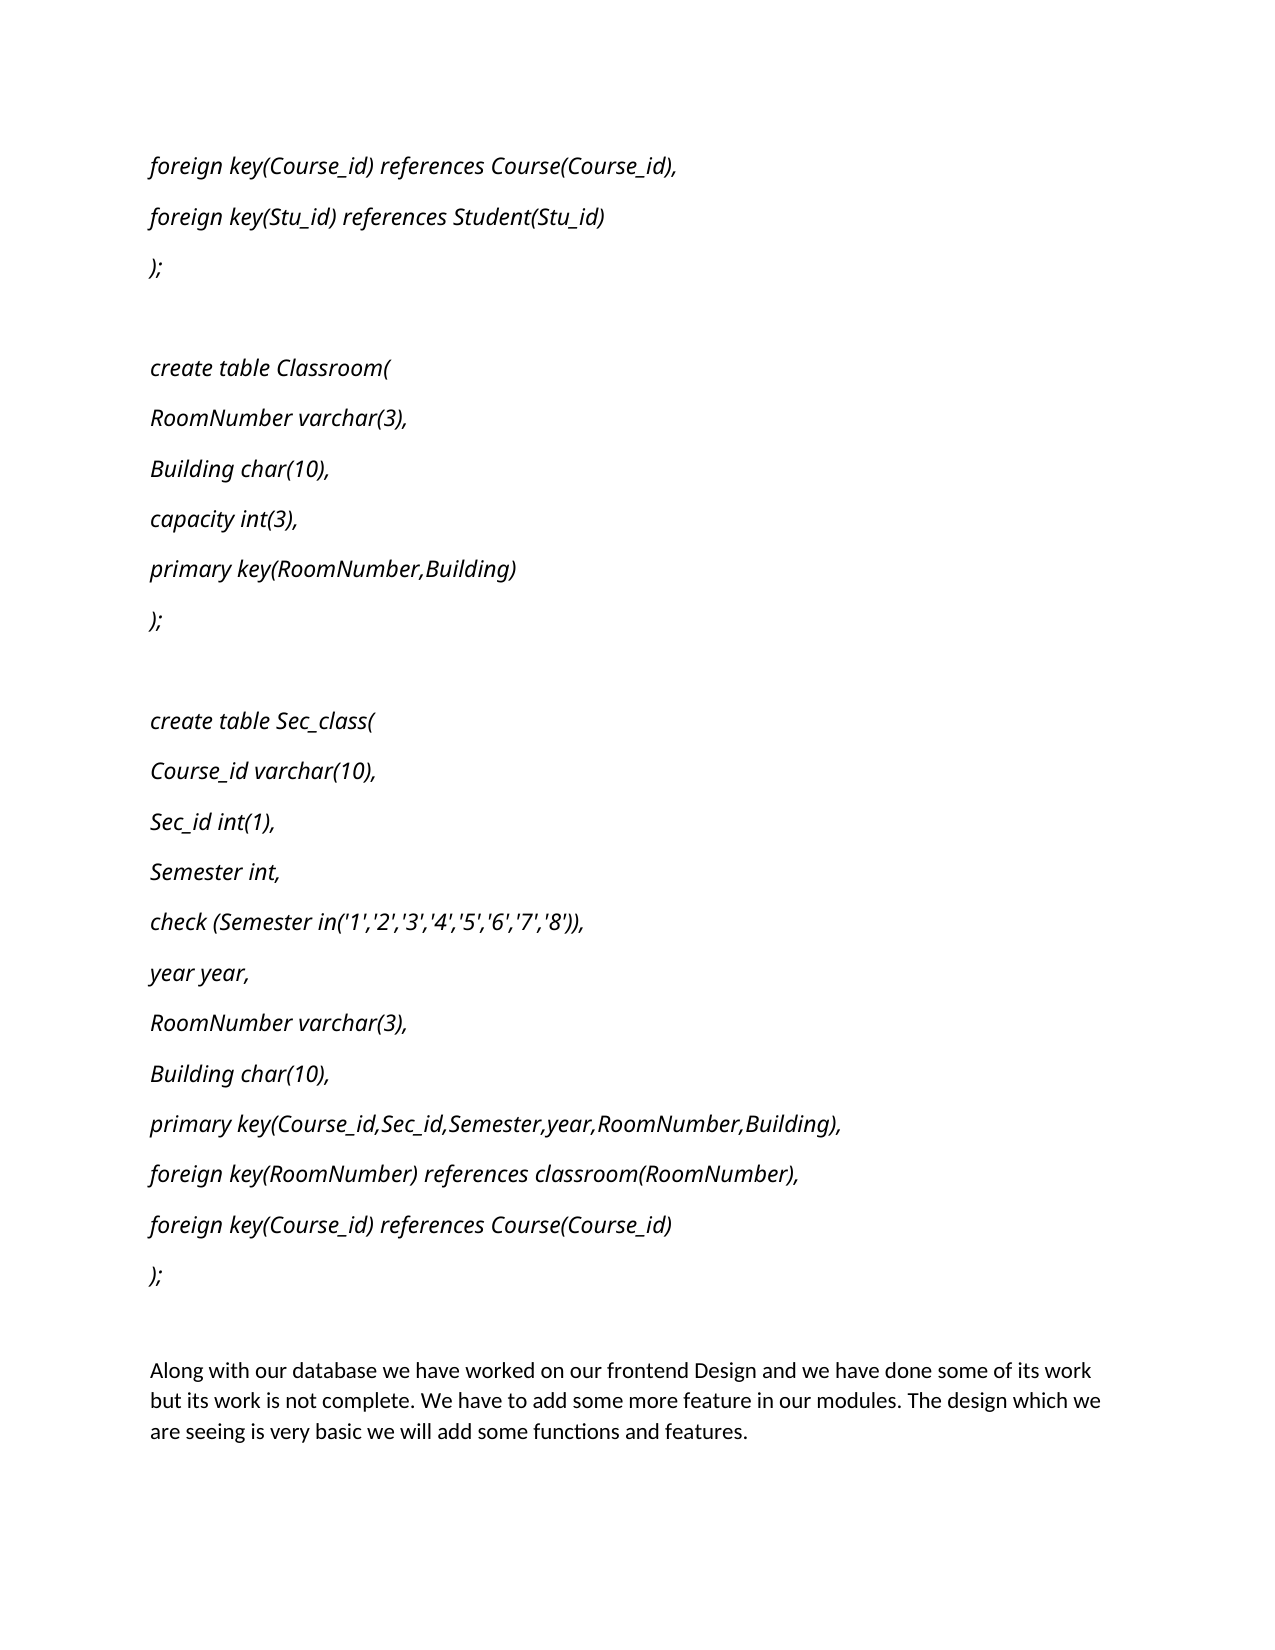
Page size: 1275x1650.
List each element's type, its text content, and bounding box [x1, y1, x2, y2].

text ); [150, 1259, 1125, 1290]
text create table Classroom( [150, 352, 1125, 383]
text ); [150, 604, 1125, 635]
text capacity int(3), [150, 503, 1125, 534]
text foreign key(RoomNumber) references classroom(RoomNumber), [150, 1158, 1125, 1189]
text primary key(RoomNumber,Building) [150, 553, 1125, 584]
text Along with our database we have worked on our frontend Design and we have done some of its work but its work is not complete. We have to add some more feature in our modules. The design which we are seeing is very basic we will add some functions and features. [150, 1356, 1125, 1445]
text Sec_id int(1), [150, 805, 1125, 837]
text RoomNumber varchar(3), [150, 402, 1125, 433]
text Semester int, [150, 856, 1125, 887]
text Building char(10), [150, 452, 1125, 484]
text year year, [150, 957, 1125, 988]
text check (Semester in('1','2','3','4','5','6','7','8')), [150, 906, 1125, 937]
text Building char(10), [150, 1057, 1125, 1089]
text create table Sec_class( [150, 704, 1125, 736]
text foreign key(Stu_id) references Student(Stu_id) [150, 200, 1125, 232]
text Course_id varchar(10), [150, 755, 1125, 786]
text ); [150, 251, 1125, 282]
text primary key(Course_id,Sec_id,Semester,year,RoomNumber,Building), [150, 1108, 1125, 1139]
text RoomNumber varchar(3), [150, 1007, 1125, 1038]
text foreign key(Course_id) references Course(Course_id) [150, 1209, 1125, 1240]
text foreign key(Course_id) references Course(Course_id), [150, 150, 1125, 181]
